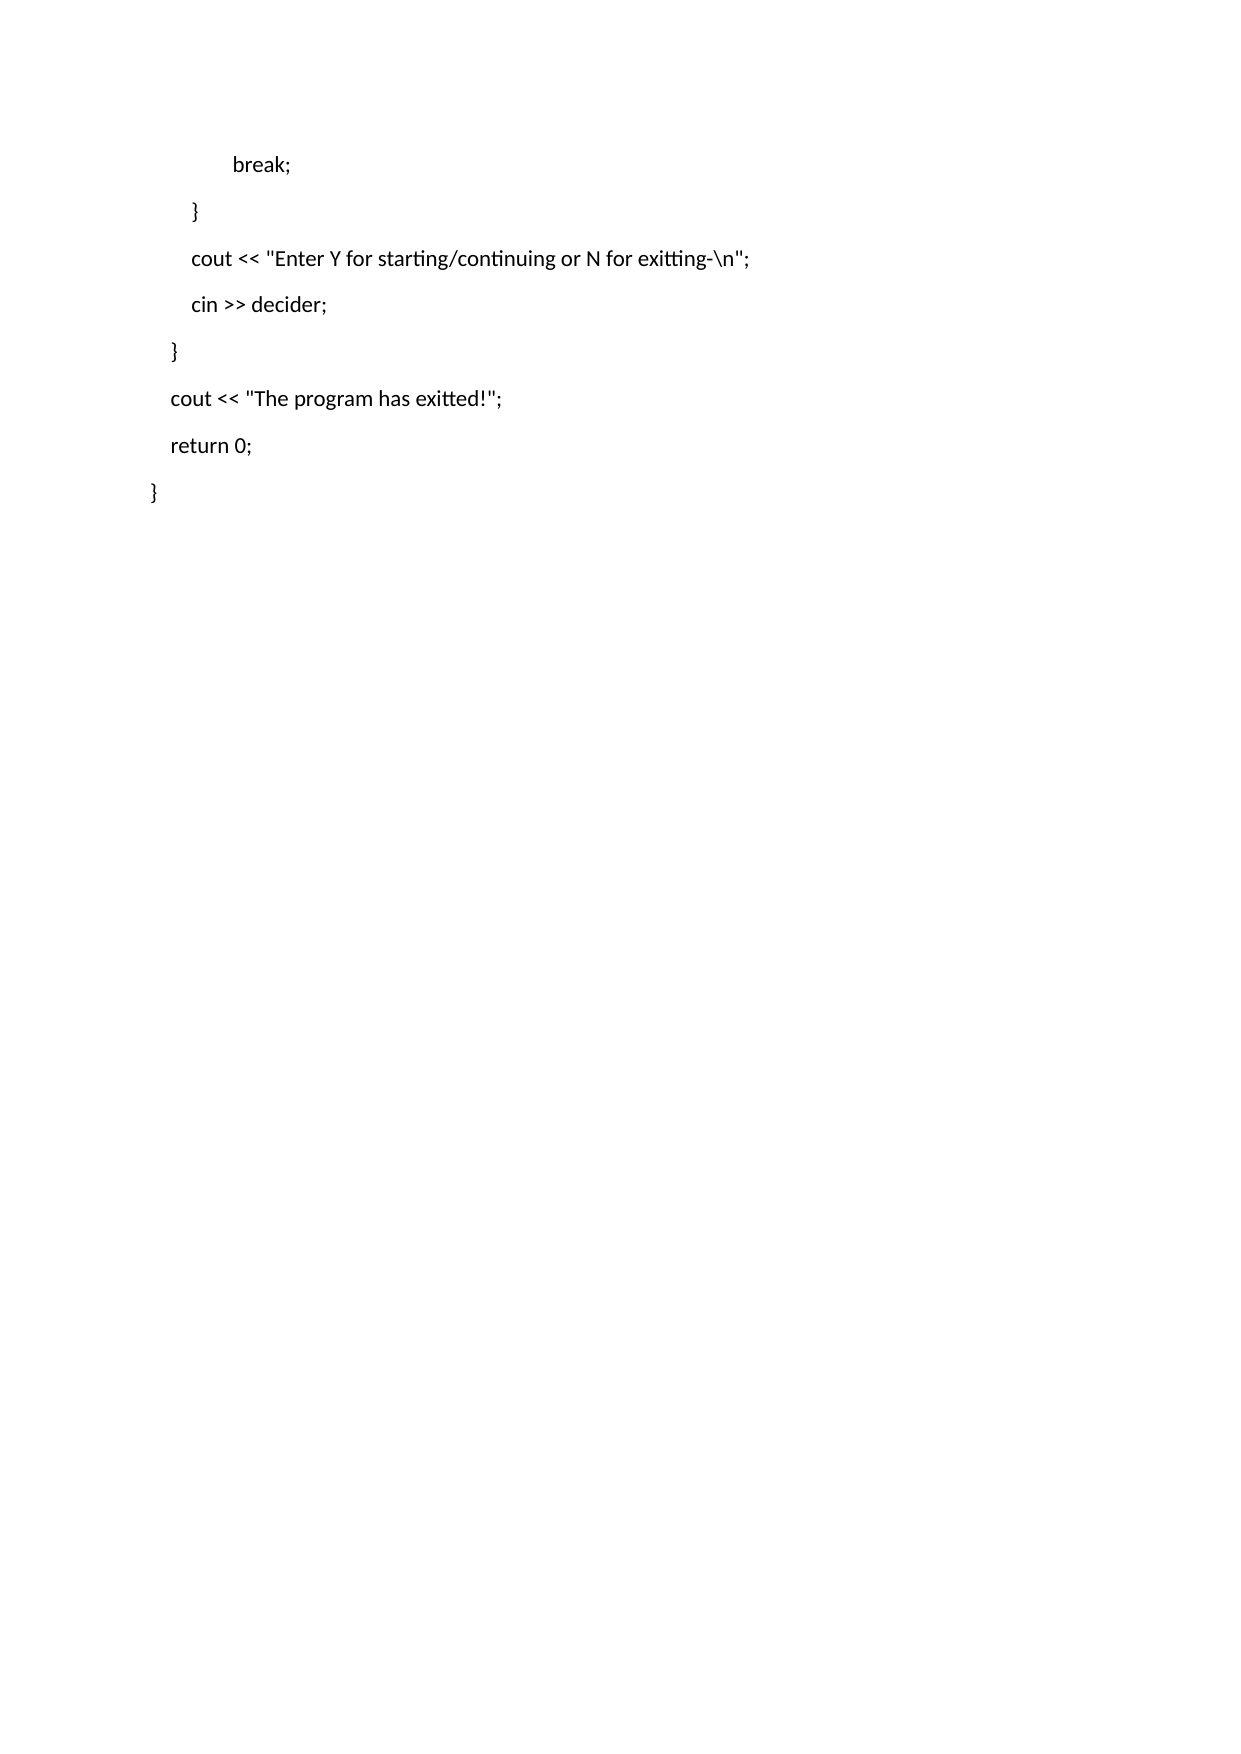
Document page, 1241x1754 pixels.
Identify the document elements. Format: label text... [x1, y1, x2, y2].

text cout << "Enter Y for starting/continuing or N for exitting-\n"; [150, 244, 1090, 272]
text } [150, 337, 1090, 366]
text break; [150, 150, 1090, 178]
text } [150, 197, 1090, 225]
text } [150, 478, 1090, 506]
text cout << "The program has exitted!"; [150, 384, 1090, 412]
text cin >> decider; [150, 291, 1090, 319]
text return 0; [150, 431, 1090, 459]
